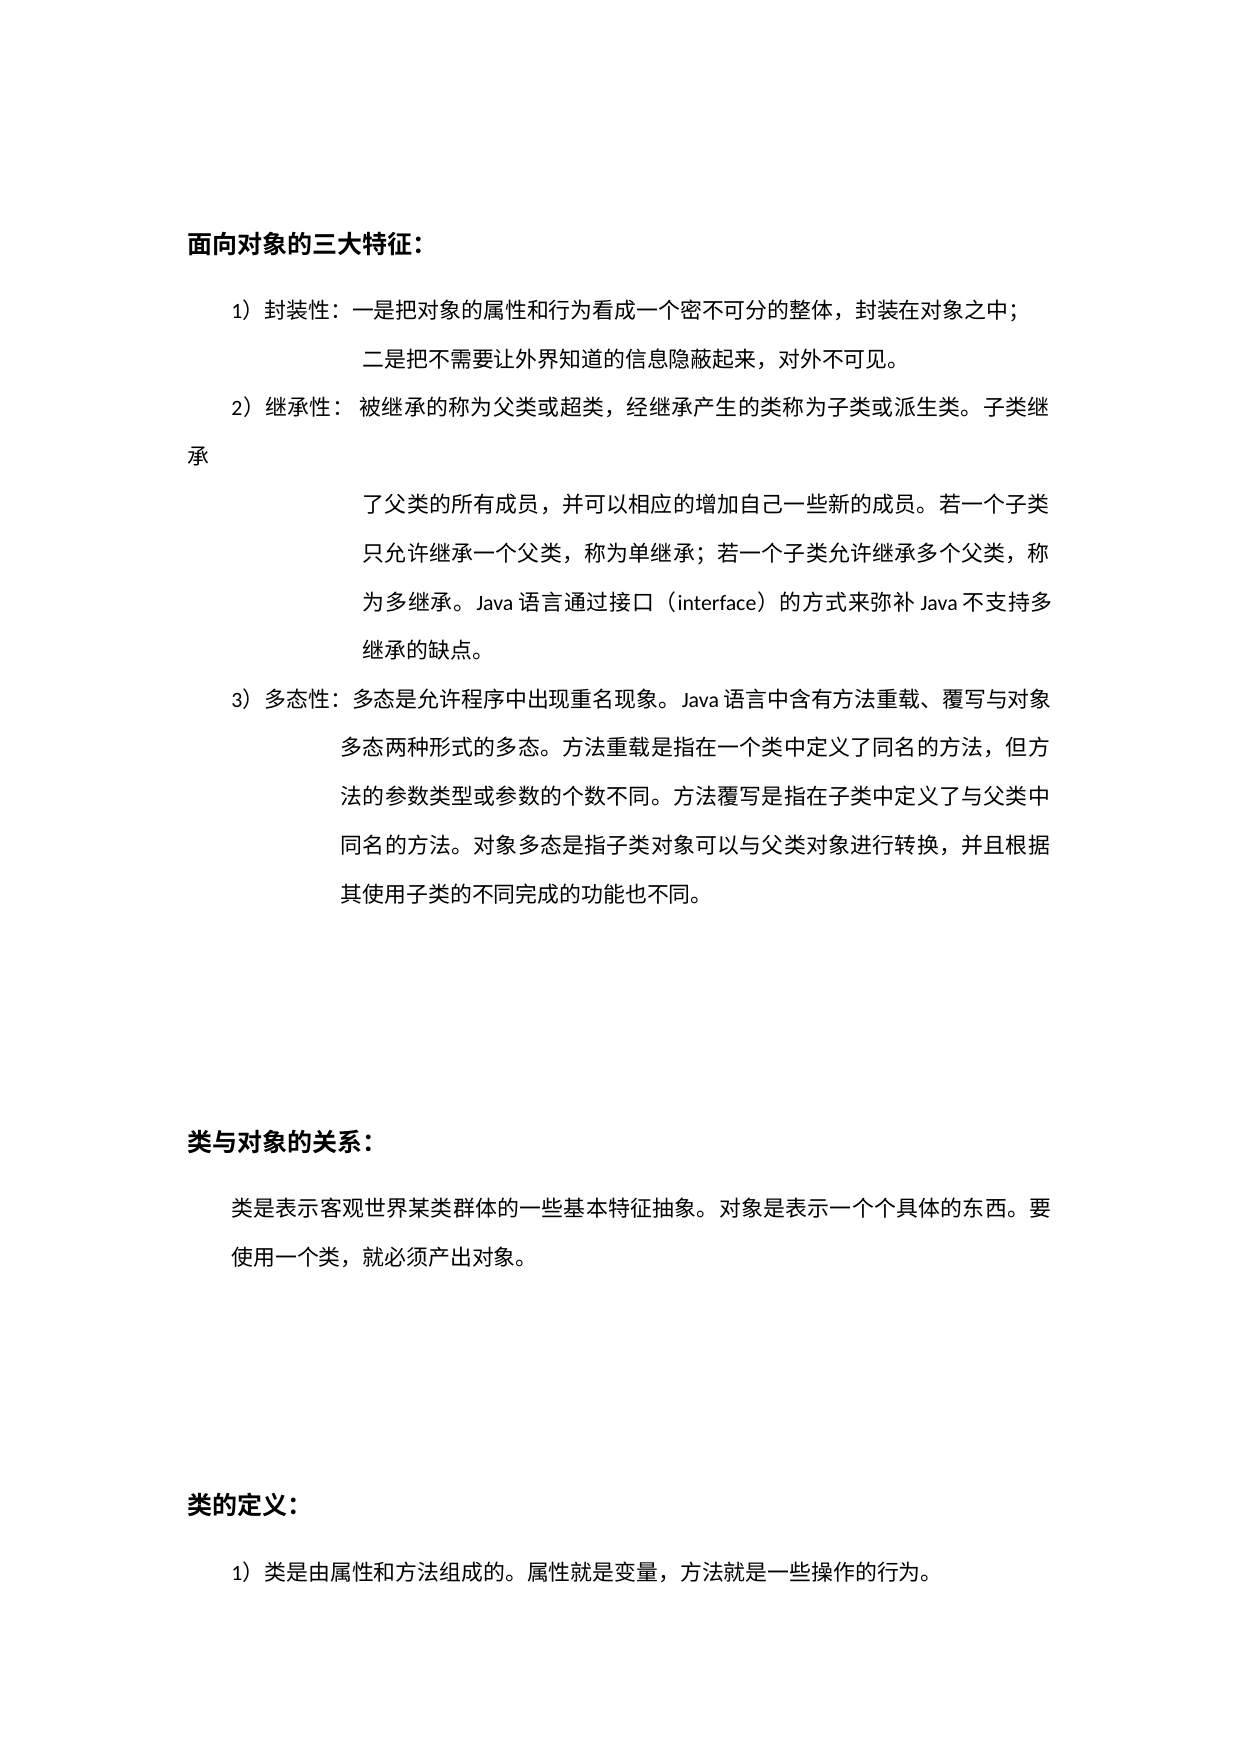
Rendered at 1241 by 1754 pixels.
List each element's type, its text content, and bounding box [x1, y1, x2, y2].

text 1）类是由属性和方法组成的。属性就是变量，方法就是一些操作的行为。 [231, 1554, 1053, 1587]
text 类是表示客观世界某类群体的一些基本特征抽象。对象是表示一个个具体的东西。要使用一个类，就必须产出对象。 [231, 1191, 1053, 1272]
text 3）多态性：多态是允许程序中出现重名现象。Java语言中含有方法重载、覆写与对象多态两种形式的多态。方法重载是指在一个类中定义了同名的方法，但方法的参数类型或参数的个数不同。方法覆写是指在子类中定义了与父类中同名的方法。对象多态是指子类对象可以与父类对象进行转换，并且根据其使用子类的不同完成的功能也不同。 [231, 681, 1053, 909]
text 类与对象的关系： [187, 1108, 1053, 1173]
list 二是把不需要让外界知道的信息隐蔽起来，对外不可见。 [362, 341, 1053, 374]
text 1）封装性：一是把对象的属性和行为看成一个密不可分的整体，封装在对象之中； [187, 293, 1053, 325]
text 类的定义： [187, 1471, 1053, 1536]
text 面向对象的三大特征： [187, 210, 1053, 275]
text 了父类的所有成员，并可以相应的增加自己一些新的成员。若一个子类只允许继承一个父类，称为单继承；若一个子类允许继承多个父类，称为多继承。Java语言通过接口（interface）的方式来弥补Java不支持多继承的缺点。 [362, 487, 1053, 665]
text 2）继承性： 被继承的称为父类或超类，经继承产生的类称为子类或派生类。子类继承 [187, 389, 1053, 471]
